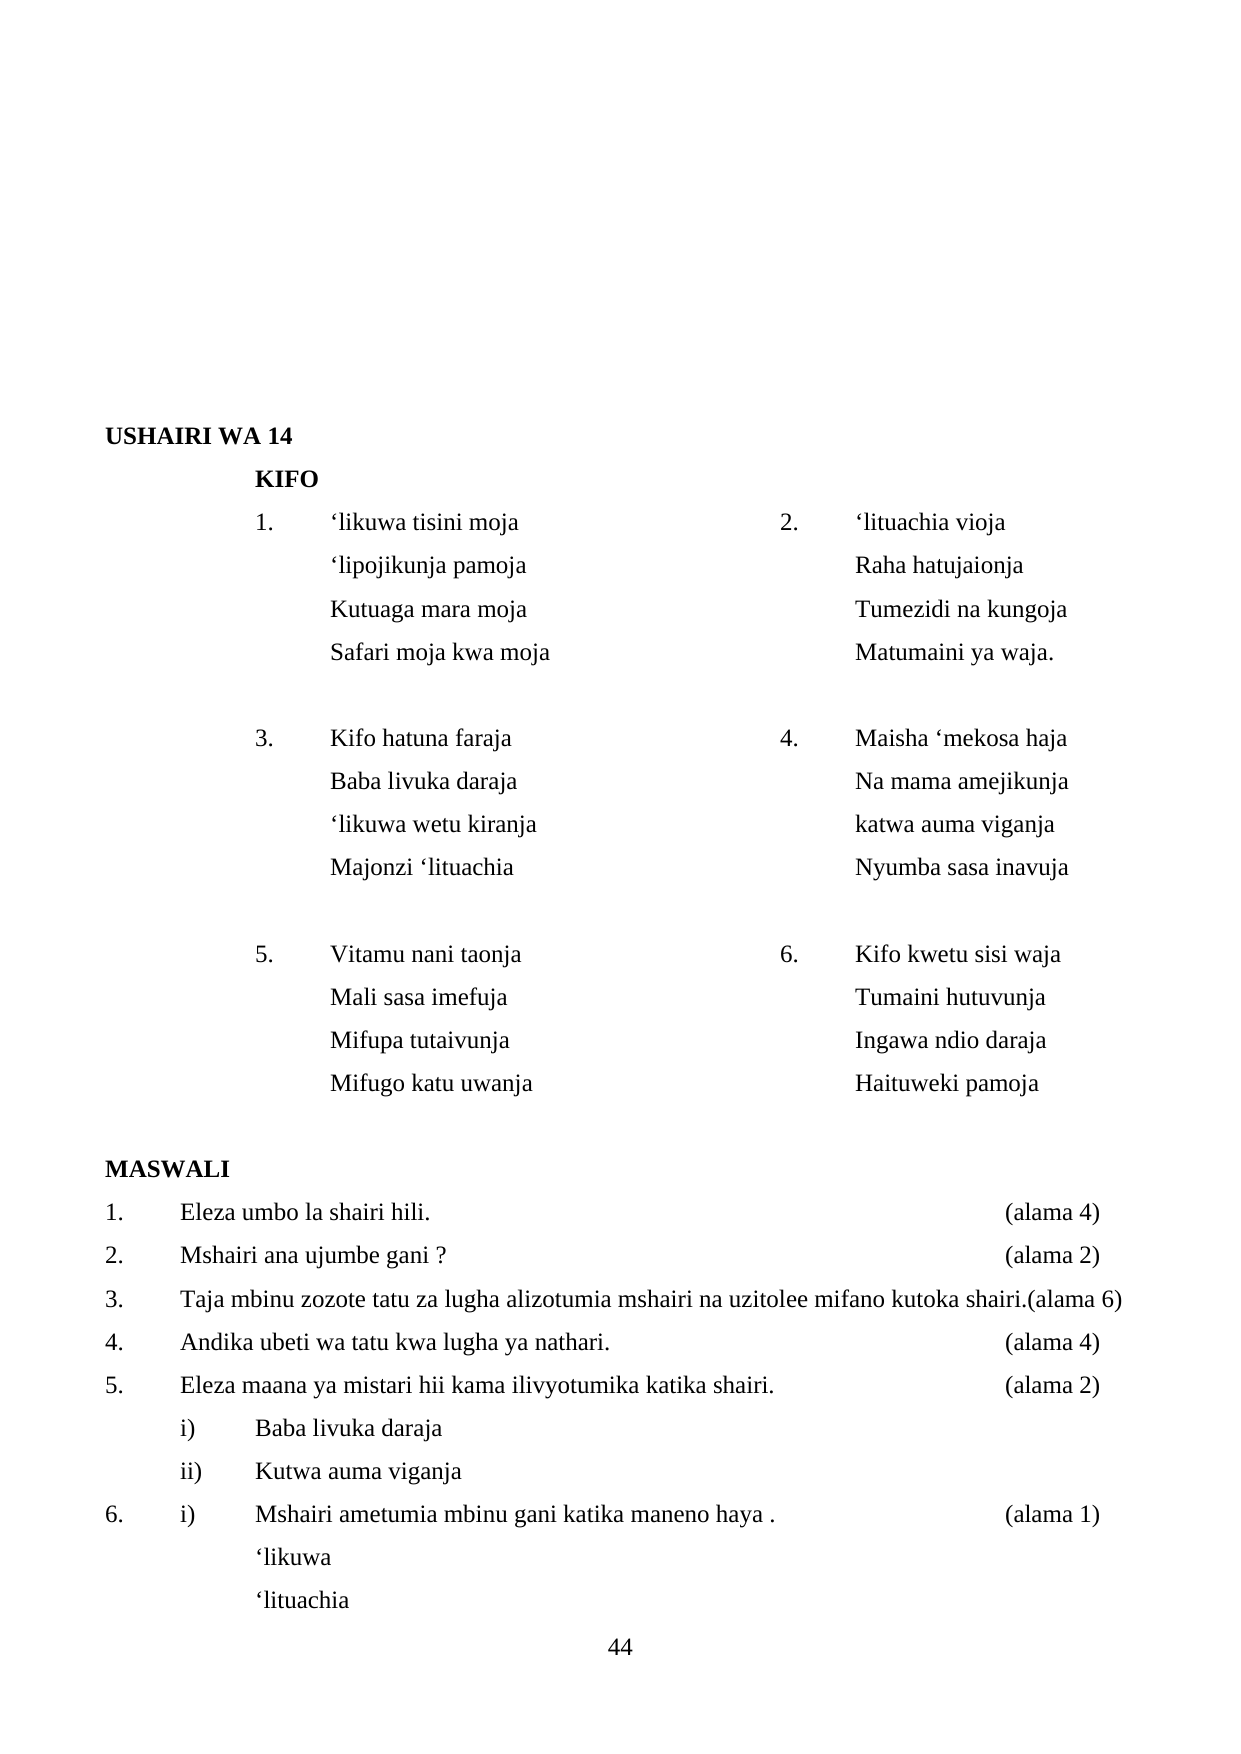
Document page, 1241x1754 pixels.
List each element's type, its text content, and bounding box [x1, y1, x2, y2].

text i) Baba livuka daraja [105, 1413, 1135, 1442]
text USHAIRI WA 14 [105, 421, 1135, 450]
text 5. Vitamu nani taonja 6. Kifo kwetu sisi waja [255, 939, 1135, 967]
list Kutwa auma viganja [180, 1456, 1135, 1485]
text ‘lituachia [105, 1586, 1135, 1614]
text 3. Taja mbinu zozote tatu za lugha alizotumia mshairi na uzitolee mifano kutoka shairi.(alama 6) [105, 1284, 1135, 1312]
text Majonzi ‘lituachia Nyumba sasa inavuja [255, 852, 1135, 881]
text Kutuaga mara moja Tumezidi na kungoja [255, 594, 1135, 622]
text ‘lipojikunja pamoja Raha hatujaionja [255, 551, 1135, 579]
text MASWALI [105, 1154, 1135, 1183]
text Mifupa tutaivunja Ingawa ndio daraja [255, 1025, 1135, 1054]
text Safari moja kwa moja Matumaini ya waja. [255, 637, 1135, 666]
text Baba livuka daraja Na mama amejikunja [255, 766, 1135, 795]
text 3. Kifo hatuna faraja 4. Maisha ‘mekosa haja [255, 723, 1135, 752]
text ‘likuwa [105, 1542, 1135, 1571]
text 4. Andika ubeti wa tatu kwa lugha ya nathari. (alama 4) [105, 1327, 1135, 1356]
text Mali sasa imefuja Tumaini hutuvunja [255, 982, 1135, 1011]
text KIFO [255, 464, 1135, 493]
text 5. Eleza maana ya mistari hii kama ilivyotumika katika shairi. (alama 2) [105, 1370, 1135, 1399]
text ‘likuwa wetu kiranja katwa auma viganja [255, 809, 1135, 838]
text 6. i) Mshairi ametumia mbinu gani katika maneno haya . (alama 1) [105, 1499, 1135, 1528]
text 2. Mshairi ana ujumbe gani ? (alama 2) [105, 1241, 1135, 1269]
text 1. ‘likuwa tisini moja 2. ‘lituachia vioja [255, 507, 1135, 536]
text Mifugo katu uwanja Haituweki pamoja [255, 1068, 1135, 1097]
text 1. Eleza umbo la shairi hili. (alama 4) [105, 1197, 1135, 1226]
